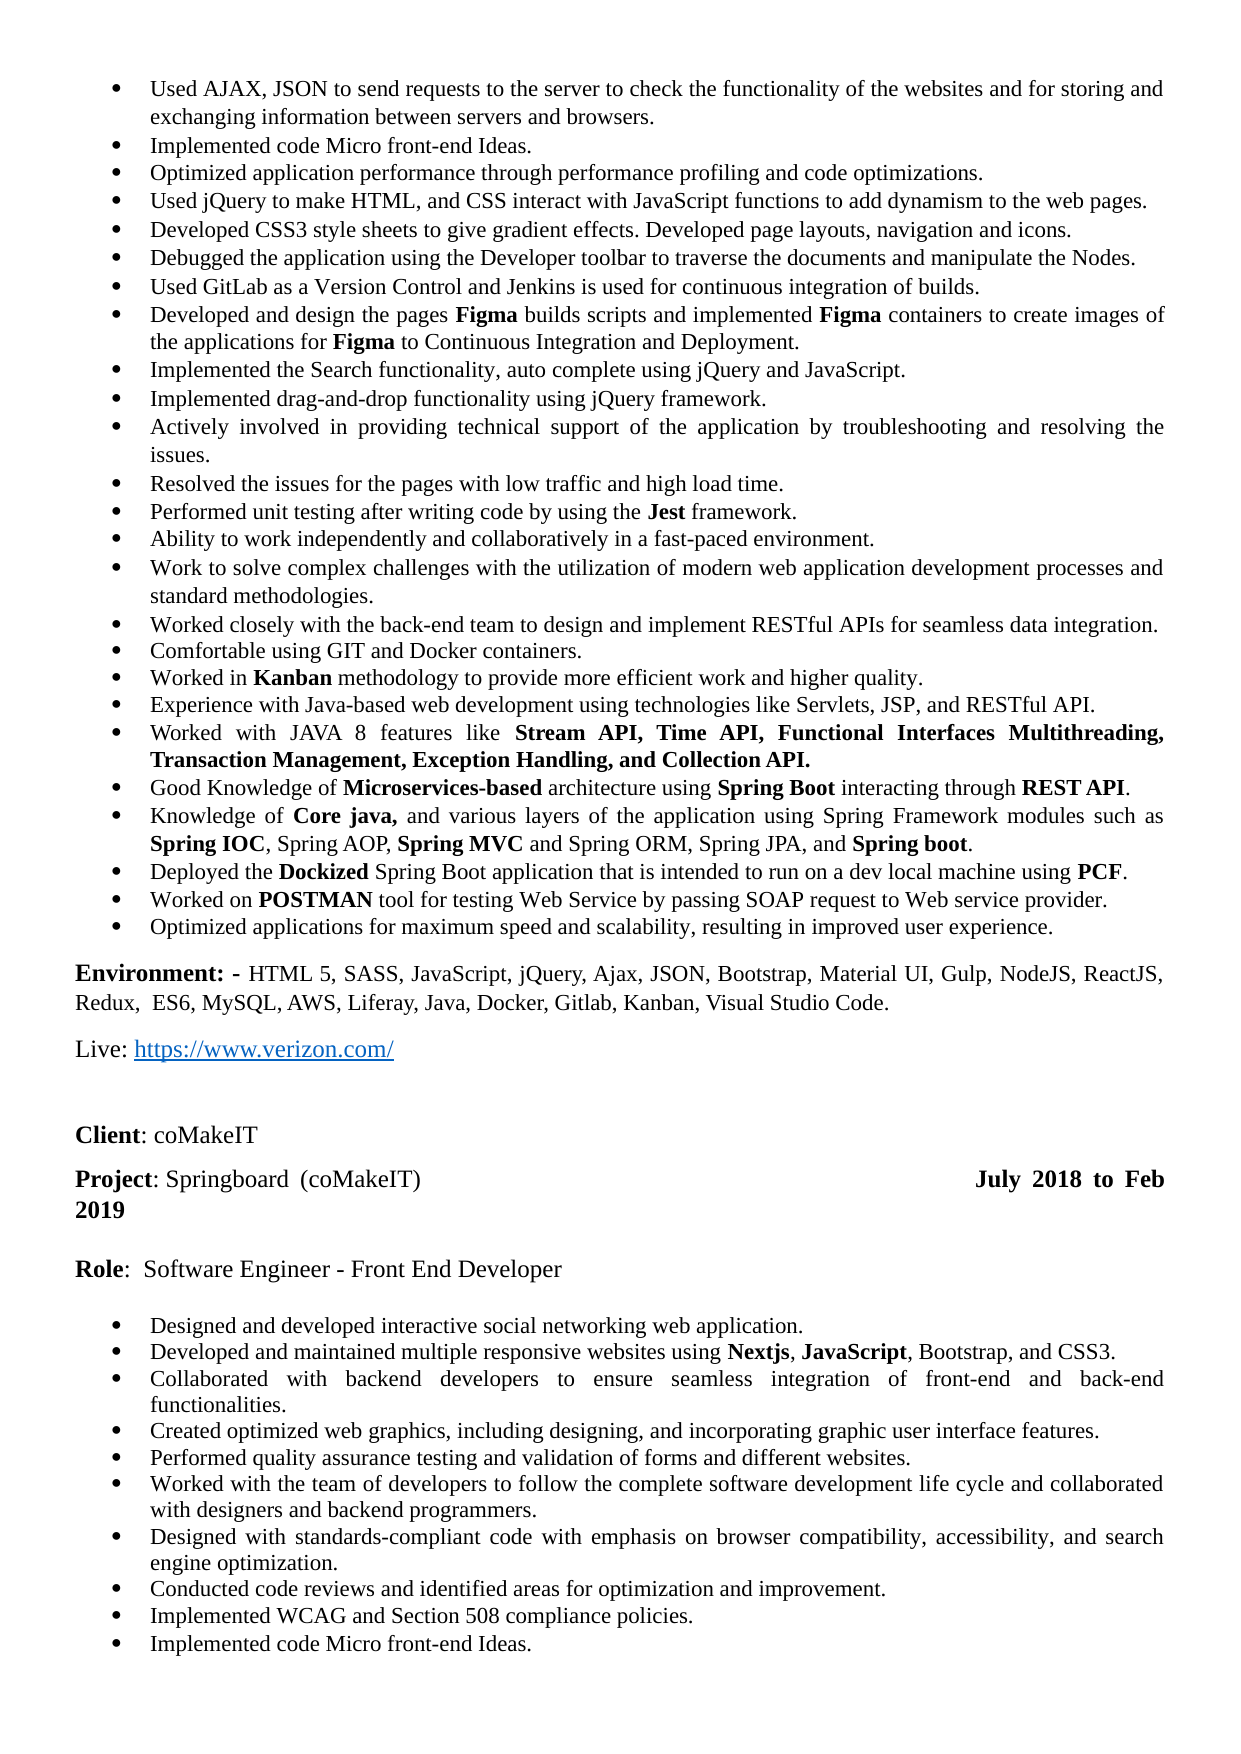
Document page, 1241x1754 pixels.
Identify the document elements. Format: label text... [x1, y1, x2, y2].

list Developed and design the pages Figma builds scripts and implemented Figma containers to create images of the applications for Figma to Continuous Integration and Deployment. [112, 301, 1165, 354]
list Worked in Kanban methodology to provide more efficient work and higher quality. [112, 663, 1165, 690]
list Implemented code Micro front-end Ideas. [112, 132, 1165, 158]
list Designed with standards-compliant code with emphasis on browser compatibility, accessibility, and search engine optimization. [112, 1523, 1165, 1576]
list Worked with JAVA 8 features like Stream API, Time API, Functional Interfaces Multithreading, Transaction Management, Exception Handling, and Collection API. [112, 719, 1165, 772]
list Worked on POSTMAN tool for testing Web Service by passing SOAP request to Web service provider. [112, 886, 1165, 912]
list Implemented code Micro front-end Ideas. [112, 1630, 1165, 1657]
list Debugged the application using the Developer toolbar to traverse the documents and manipulate the Nodes. [112, 244, 1165, 271]
list Implemented the Search functionality, auto complete using jQuery and JavaScript. [112, 356, 1165, 383]
list Performed unit testing after writing code by using the Jest framework. [112, 498, 1165, 525]
list Resolved the issues for the pages with low traffic and high load time. [112, 470, 1165, 496]
list Designed and developed interactive social networking web application. [112, 1312, 1165, 1338]
list Knowledge of Core java, and various layers of the application using Spring Framework modules such as Spring IOC, Spring AOP, Spring MVC and Spring ORM, Spring JPA, and Spring boot. [112, 802, 1165, 856]
list Implemented WCAG and Section 508 compliance policies. [112, 1602, 1165, 1628]
text Live: https://www.verizon.com/ [75, 1034, 1165, 1063]
list Optimized applications for maximum speed and scalability, resulting in improved user experience. [112, 913, 1165, 939]
list Created optimized web graphics, including designing, and incorporating graphic user interface features. [112, 1417, 1165, 1444]
list Used AJAX, JSON to send requests to the server to check the functionality of the websites and for storing and exchanging information between servers and browsers. [112, 75, 1165, 130]
list Developed and maintained multiple responsive websites using Nextjs, JavaScript, Bootstrap, and CSS3. [112, 1338, 1165, 1365]
list Optimized application performance through performance profiling and code optimizations. [112, 159, 1165, 185]
list Worked closely with the back-end team to design and implement RESTful APIs for seamless data integration. [112, 611, 1165, 637]
list Deployed the Dockized Spring Boot application that is intended to run on a dev local machine using PCF. [112, 858, 1165, 884]
list Worked with the team of developers to follow the complete software development life cycle and collaborated with designers and backend programmers. [112, 1470, 1165, 1523]
list Used jQuery to make HTML, and CSS interact with JavaScript functions to add dynamism to the web pages. [112, 187, 1165, 214]
text Client: coMakeIT [75, 1121, 1165, 1149]
list Implemented drag-and-drop functionality using jQuery framework. [112, 385, 1165, 411]
list Collaborated with backend developers to ensure seamless integration of front-end and back-end functionalities. [112, 1365, 1165, 1417]
text Environment: - HTML 5, SASS, JavaScript, jQuery, Ajax, JSON, Bootstrap, Material UI, Gulp, NodeJS, ReactJS, Redux, ES6, MySQL, AWS, Liferay, Java, Docker, Gitlab, Kanban, Visual Studio Code. [75, 958, 1165, 1016]
text Role: Software Engineer - Front End Developer [75, 1254, 1165, 1283]
list Work to solve complex challenges with the utilization of modern web application development processes and standard methodologies. [112, 554, 1165, 609]
list Comfortable using GIT and Docker containers. [112, 637, 1165, 663]
list Used GitLab as a Version Control and Jenkins is used for continuous integration of builds. [112, 273, 1165, 299]
list Actively involved in providing technical support of the application by troubleshooting and resolving the issues. [112, 413, 1165, 468]
list Ability to work independently and collaboratively in a fast-paced environment. [112, 526, 1165, 552]
list Developed CSS3 style sheets to give gradient effects. Developed page layouts, navigation and icons. [112, 216, 1165, 242]
list Experience with Java-based web development using technologies like Servlets, JSP, and RESTful API. [112, 691, 1165, 717]
text Project: Springboard (coMakeIT) July 2018 to Feb 2019 [75, 1164, 1165, 1223]
list Good Knowledge of Microservices-based architecture using Spring Boot interacting through REST API. [112, 774, 1165, 801]
list Conducted code reviews and identified areas for optimization and improvement. [112, 1576, 1165, 1602]
list Performed quality assurance testing and validation of forms and different websites. [112, 1444, 1165, 1470]
